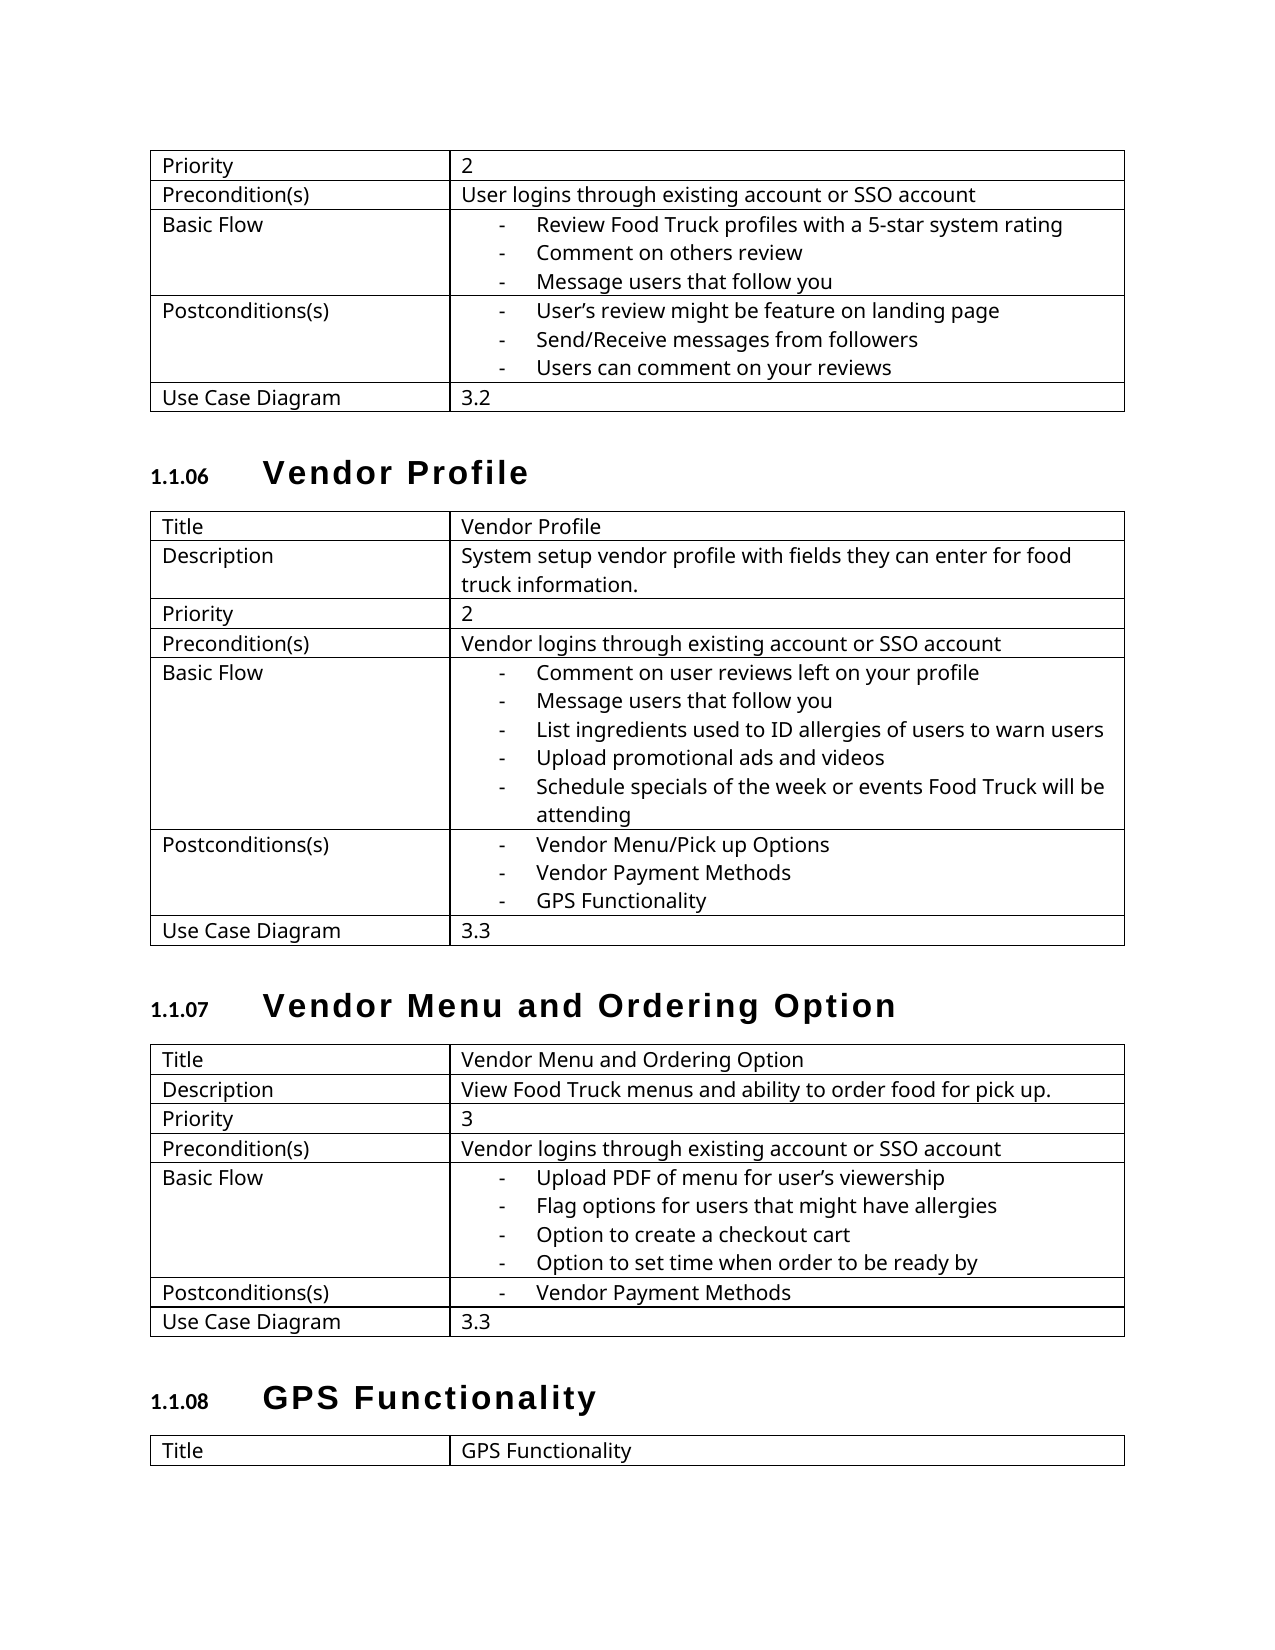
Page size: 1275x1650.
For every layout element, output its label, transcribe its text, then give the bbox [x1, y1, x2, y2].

table_cell Precondition(s) [151, 629, 449, 657]
table_cell Vendor logins through existing account or SSO account [451, 629, 1124, 657]
table_cell Use Case Diagram [151, 383, 449, 411]
table_cell Use Case Diagram [151, 916, 449, 944]
table_cell Comment on user reviews left on your profile Message users that follow you List ingredients used to ID allergies of users to warn users Upload promotional ads and videos Schedule specials of the week or events Food Truck will be attending [451, 658, 1124, 829]
table_cell Use Case Diagram [151, 1308, 449, 1336]
subtitle Vendor Profile [150, 453, 1125, 492]
table_cell Postconditions(s) [151, 1278, 449, 1306]
table_cell Description [151, 1075, 449, 1103]
subtitle Vendor Menu and Ordering Option [150, 987, 1125, 1025]
table_cell Priority [151, 599, 449, 628]
table_cell Basic Flow [151, 1163, 449, 1277]
table_cell Vendor Menu/Pick up Options Vendor Payment Methods GPS Functionality [451, 830, 1124, 915]
table_header Title [151, 512, 449, 540]
table_header Vendor Profile [451, 512, 1124, 540]
table_cell 2 [451, 151, 1124, 179]
table_cell Vendor Payment Methods [451, 1278, 1124, 1306]
table_cell Upload PDF of menu for user’s viewership Flag options for users that might have allergies Option to create a checkout cart Option to set time when order to be ready by [451, 1163, 1124, 1277]
table_header Title [151, 1436, 449, 1465]
table_cell Priority [151, 151, 449, 179]
table_cell Postconditions(s) [151, 830, 449, 915]
table_cell 2 [451, 599, 1124, 628]
table_cell Vendor logins through existing account or SSO account [451, 1134, 1124, 1162]
table_cell 3.3 [451, 1308, 1124, 1336]
table_cell Precondition(s) [151, 1134, 449, 1162]
table_cell Precondition(s) [151, 181, 449, 209]
table_header Vendor Menu and Ordering Option [451, 1045, 1124, 1074]
subtitle GPS Functionality [150, 1378, 1125, 1416]
table_cell View Food Truck menus and ability to order food for pick up. [451, 1075, 1124, 1103]
table_cell Priority [151, 1104, 449, 1133]
table_header Title [151, 1045, 449, 1074]
table_cell Description [151, 541, 449, 598]
table_cell Basic Flow [151, 210, 449, 295]
table_cell Postconditions(s) [151, 296, 449, 382]
table_cell 3.3 [451, 916, 1124, 944]
table_cell 3.2 [451, 383, 1124, 411]
table_header GPS Functionality [451, 1436, 1124, 1465]
table_cell Basic Flow [151, 658, 449, 829]
table_cell 3 [451, 1104, 1124, 1133]
table_cell User’s review might be feature on landing page Send/Receive messages from followers Users can comment on your reviews [451, 296, 1124, 382]
table_cell System setup vendor profile with fields they can enter for food truck information. [451, 541, 1124, 598]
table_cell Review Food Truck profiles with a 5-star system rating Comment on others review Message users that follow you [451, 210, 1124, 295]
table_cell User logins through existing account or SSO account [451, 181, 1124, 209]
